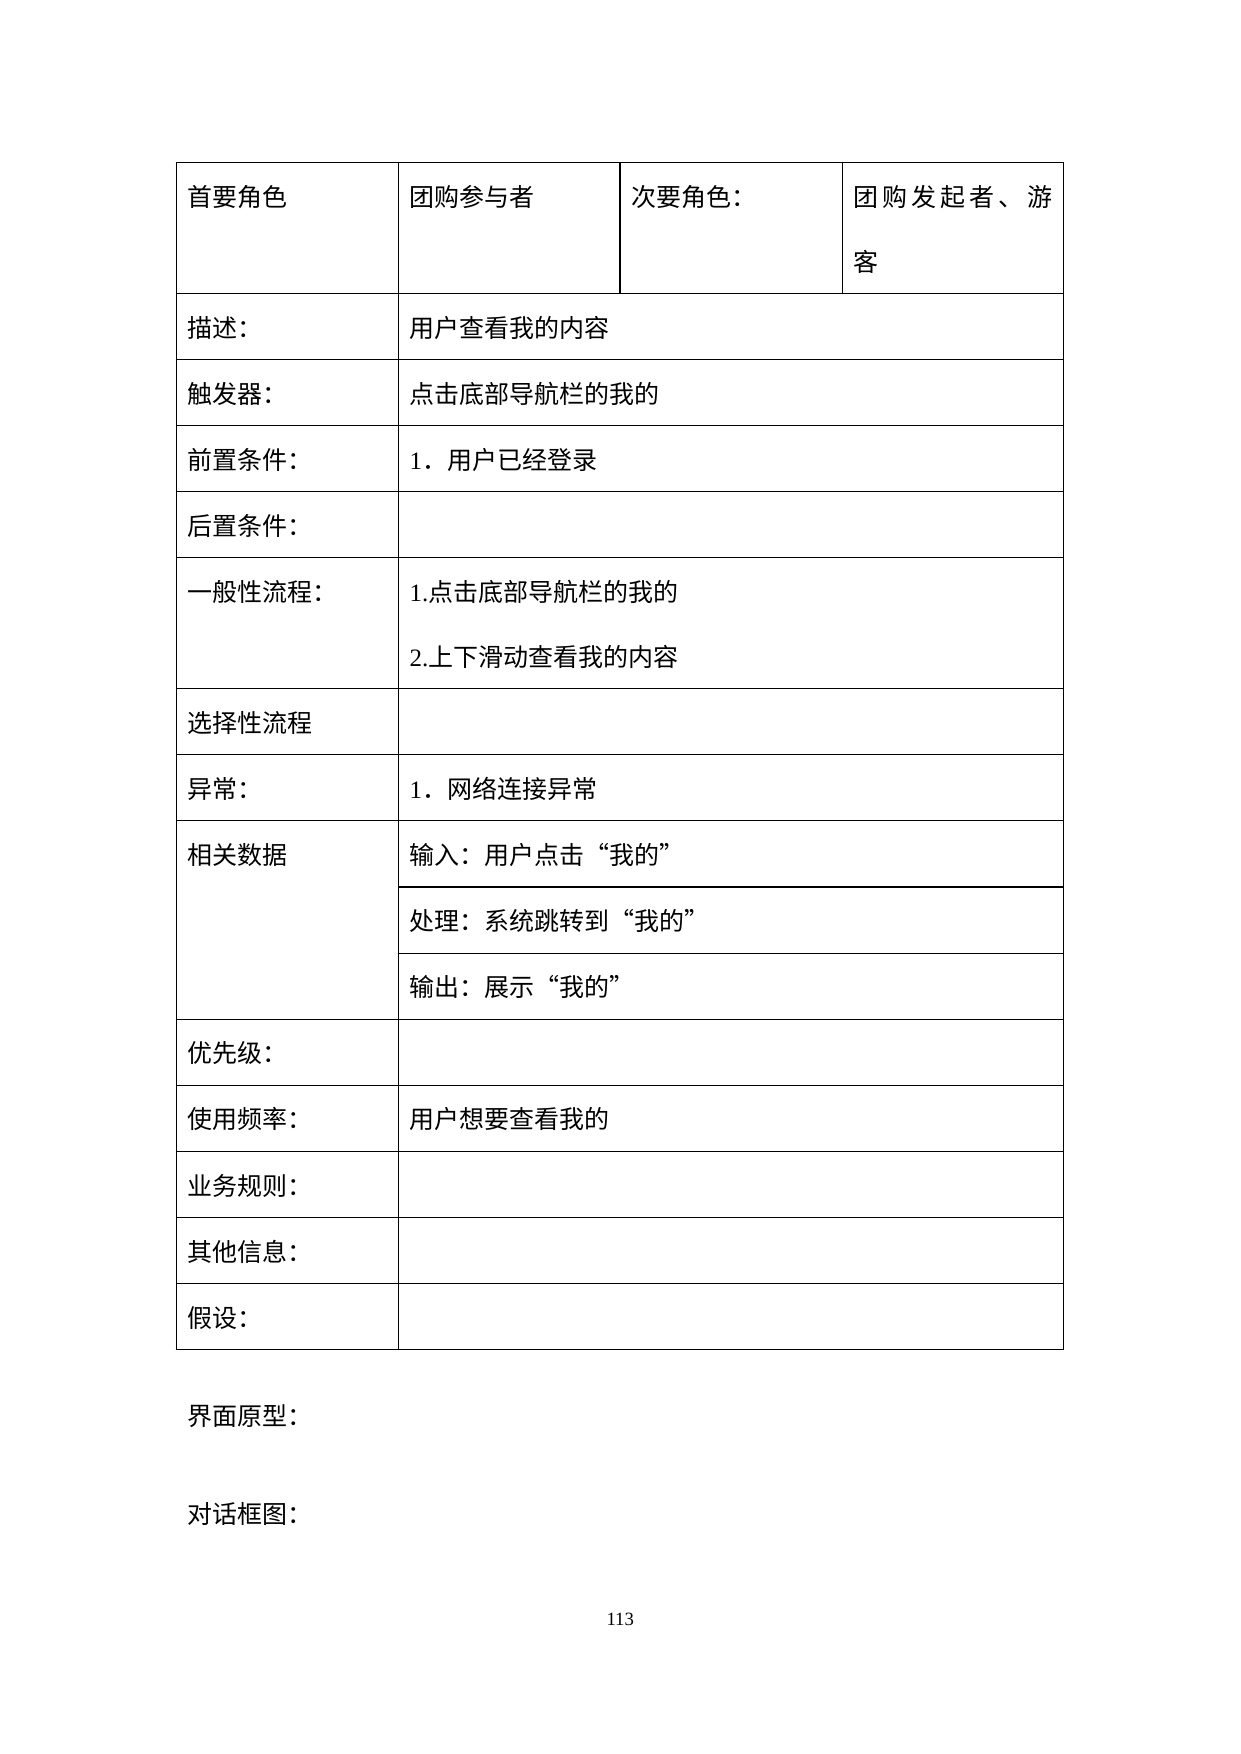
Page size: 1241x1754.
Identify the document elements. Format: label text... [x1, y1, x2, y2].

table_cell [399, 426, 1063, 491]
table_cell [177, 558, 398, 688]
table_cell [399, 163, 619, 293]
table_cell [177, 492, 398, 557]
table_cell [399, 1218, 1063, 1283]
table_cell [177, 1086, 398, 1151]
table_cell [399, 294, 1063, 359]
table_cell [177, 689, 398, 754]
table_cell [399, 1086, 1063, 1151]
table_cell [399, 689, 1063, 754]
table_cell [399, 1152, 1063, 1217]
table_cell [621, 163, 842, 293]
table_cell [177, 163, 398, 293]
text 界面原型： [187, 1382, 1053, 1447]
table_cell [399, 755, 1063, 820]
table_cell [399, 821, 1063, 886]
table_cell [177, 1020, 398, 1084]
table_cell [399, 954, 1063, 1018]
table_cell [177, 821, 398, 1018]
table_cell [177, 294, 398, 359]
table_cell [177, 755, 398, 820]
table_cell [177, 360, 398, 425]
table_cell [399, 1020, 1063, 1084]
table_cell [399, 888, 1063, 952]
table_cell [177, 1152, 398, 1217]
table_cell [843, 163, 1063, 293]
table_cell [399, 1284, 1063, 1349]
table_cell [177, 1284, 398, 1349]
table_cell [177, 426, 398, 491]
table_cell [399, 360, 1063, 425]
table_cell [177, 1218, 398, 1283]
text 对话框图： [187, 1480, 1053, 1545]
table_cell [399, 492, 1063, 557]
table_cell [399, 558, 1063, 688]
